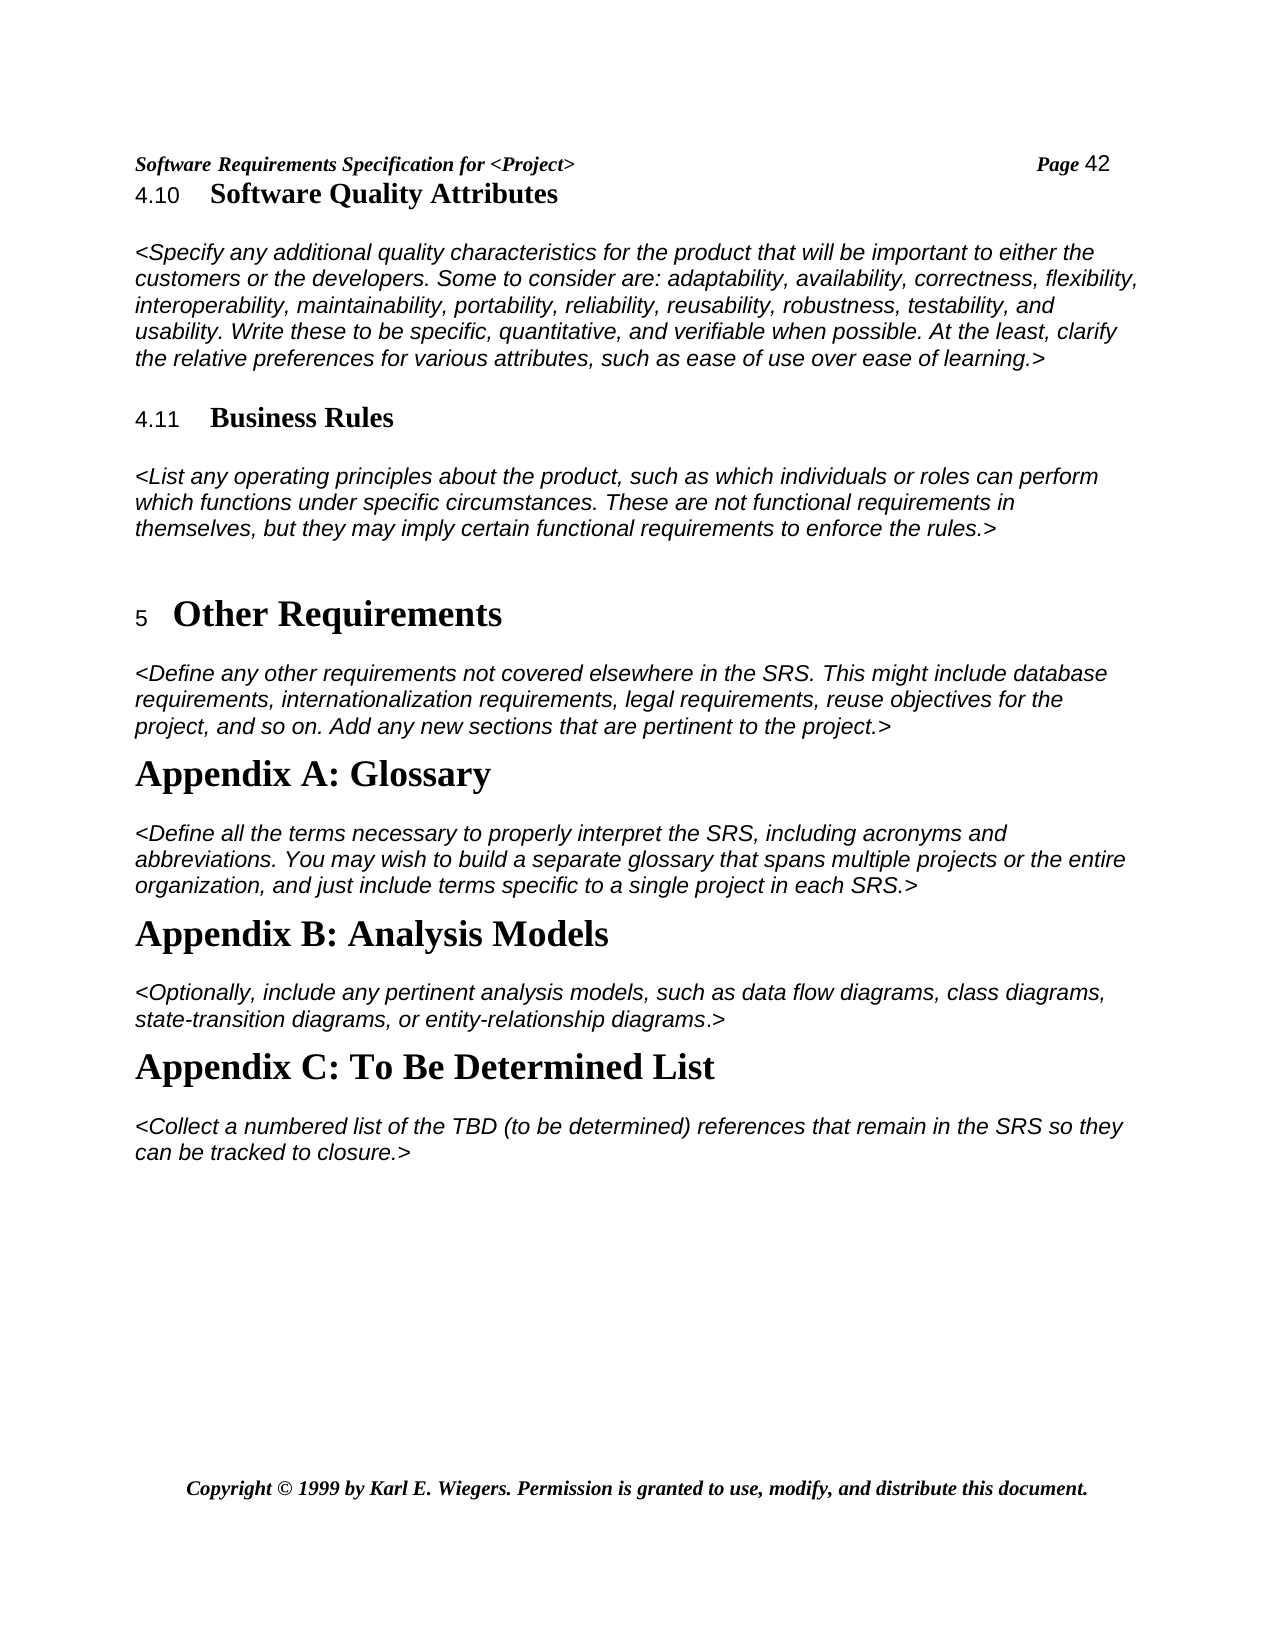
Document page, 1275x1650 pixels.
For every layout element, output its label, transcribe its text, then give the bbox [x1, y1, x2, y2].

list Other Requirements [135, 592, 1140, 635]
text <Specify any additional quality characteristics for the product that will be important to either the customers or the developers. Some to consider are: adaptability, availability, correctness, flexibility, interoperability, maintainability, portability, reliability, reusability, robustness, testability, and usability. Write these to be specific, quantitative, and verifiable when possible. At the least, clarify the relative preferences for various attributes, such as ease of use over ease of learning.> [135, 239, 1140, 371]
text <Collect a numbered list of the TBD (to be determined) references that remain in the SRS so they can be tracked to closure.> [135, 1113, 1140, 1165]
text Appendix C: To Be Determined List [135, 1044, 1140, 1088]
text <Define any other requirements not covered elsewhere in the SRS. This might include database requirements, internationalization requirements, legal requirements, reuse objectives for the project, and so on. Add any new sections that are pertinent to the project.> [135, 660, 1140, 739]
text Appendix A: Glossary [135, 751, 1140, 794]
text <Optionally, include any pertinent analysis models, such as data flow diagrams, class diagrams, state-transition diagrams, or entity-relationship diagrams.> [135, 979, 1140, 1032]
list Business Rules [135, 400, 1140, 433]
list Software Quality Attributes [135, 176, 1140, 210]
text <Define all the terms necessary to properly interpret the SRS, including acronyms and abbreviations. You may wish to build a separate glossary that spans multiple projects or the entire organization, and just include terms specific to a single project in each SRS.> [135, 819, 1140, 899]
text Appendix B: Analysis Models [135, 911, 1140, 954]
text <List any operating principles about the product, such as which individuals or roles can perform which functions under specific circumstances. These are not functional requirements in themselves, but they may imply certain functional requirements to enforce the rules.> [135, 463, 1140, 542]
